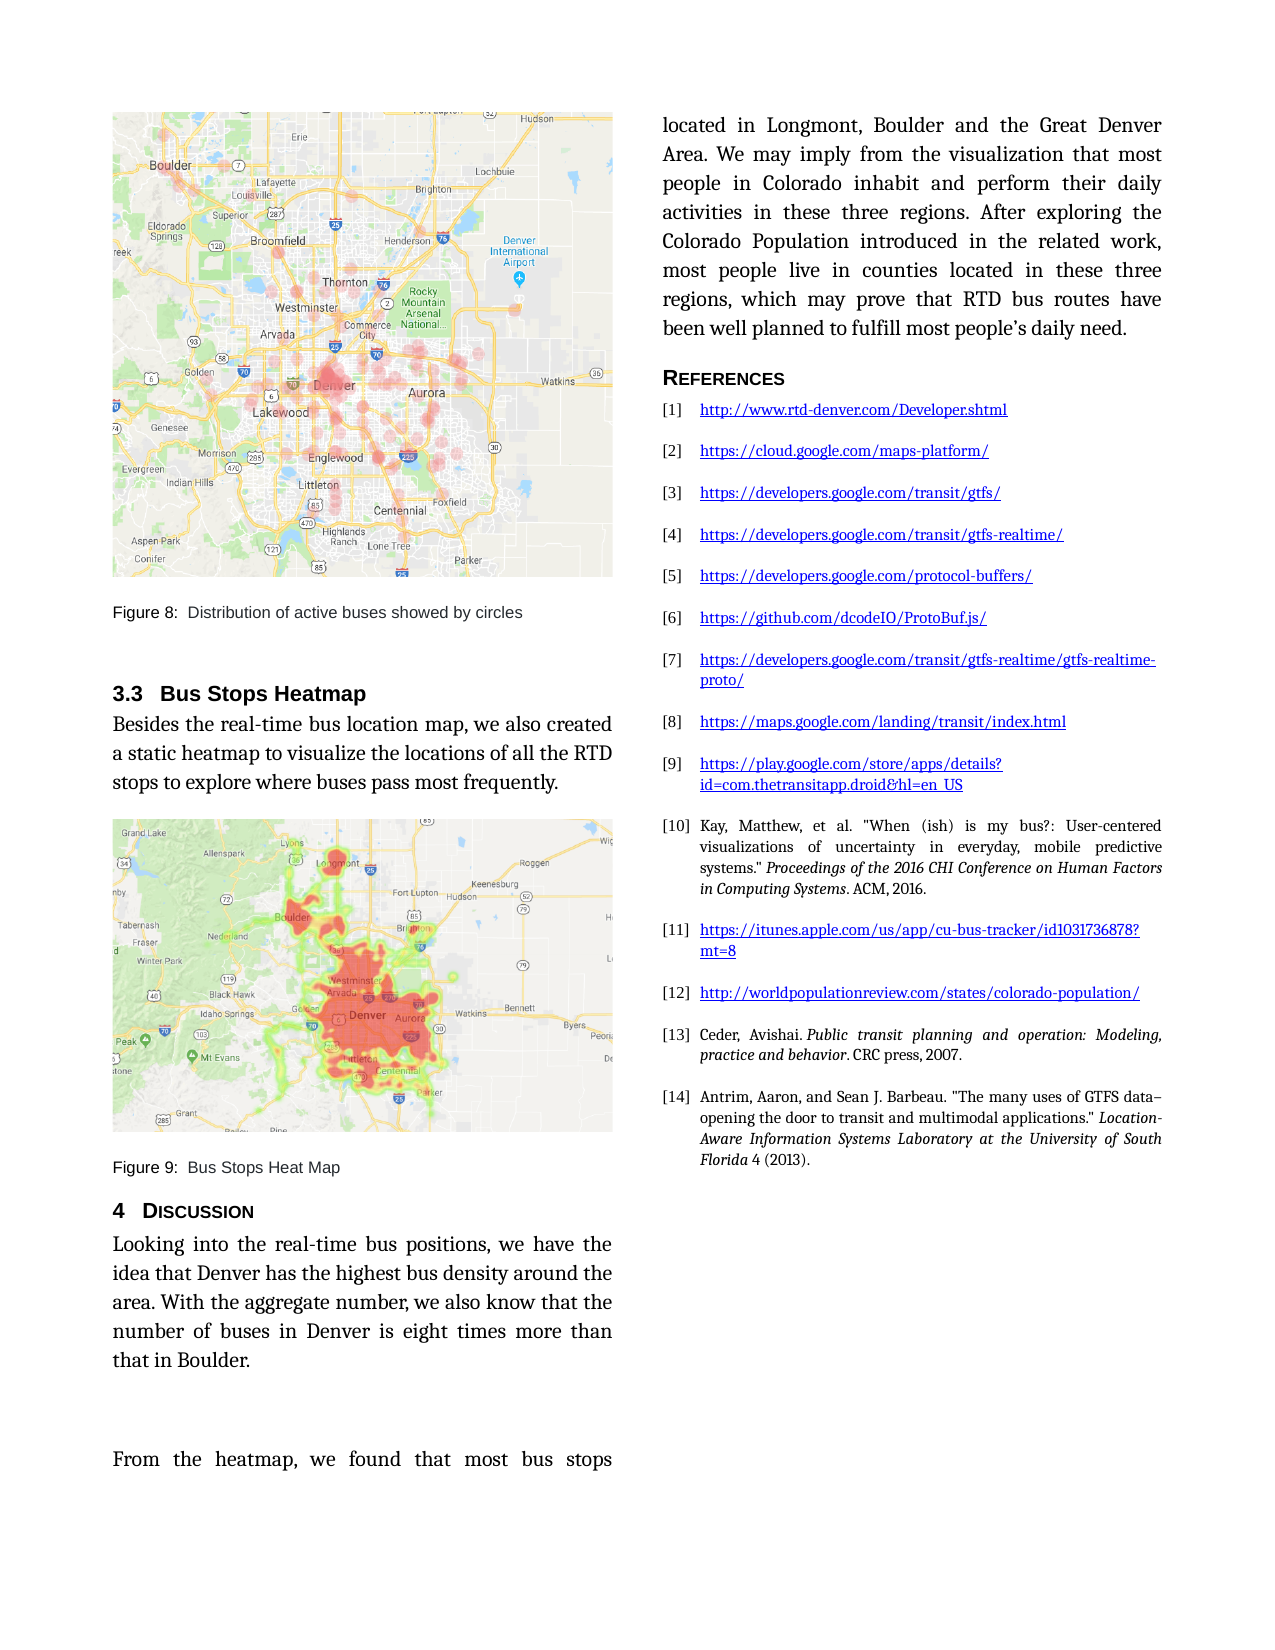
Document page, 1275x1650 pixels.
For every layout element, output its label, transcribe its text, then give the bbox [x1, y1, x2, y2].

text https://maps.google.com/landing/transit/index.html [662, 711, 1162, 732]
text http://www.rtd-denver.com/Developer.shtml [662, 398, 1162, 419]
picture [112, 819, 613, 1132]
picture [112, 112, 613, 577]
text From the heatmap, we found that most bus stops located in Longmont, Boulder and the Great Denver Area. We may imply from the visualization that most people in Colorado inhabit and perform their daily activities in these three regions. After exploring the Colorado Population introduced in the related work, most people live in counties located in these three regions, which may prove that RTD bus routes have been well planned to fulfill most people’s daily need. [662, 112, 1162, 340]
text https://itunes.apple.com/us/app/cu-bus-tracker/id1031736878?mt=8 [662, 919, 1162, 961]
text Ceder, Avishai. Public transit planning and operation: Modeling, practice and behavior. CRC press, 2007. [662, 1023, 1162, 1065]
subtitle Bus Stops Heatmap [112, 684, 613, 705]
subtitle Discussion [112, 1202, 613, 1223]
title References [662, 369, 1162, 390]
text Kay, Matthew, et al. "When (ish) is my bus?: User-centered visualizations of uncertainty in everyday, mobile predictive systems." Proceedings of the 2016 CHI Conference on Human Factors in Computing Systems. ACM, 2016. [662, 815, 1162, 898]
text Looking into the real-time bus positions, we have the idea that Denver has the highest bus density around the area. With the aggregate number, we also know that the number of buses in Denver is eight times more than that in Boulder. [112, 1231, 613, 1372]
text https://developers.google.com/protocol-buffers/ [662, 565, 1162, 586]
text Antrim, Aaron, and Sean J. Barbeau. "The many uses of GTFS data–opening the door to transit and multimodal applications." Location-Aware Information Systems Laboratory at the University of South Florida 4 (2013). [662, 1086, 1162, 1169]
list Distribution of active buses showed by circles [112, 601, 613, 622]
text https://developers.google.com/transit/gtfs-realtime/ [662, 523, 1162, 544]
list Bus Stops Heat Map [112, 1132, 613, 1177]
text https://github.com/dcodeIO/ProtoBuf.js/ [662, 607, 1162, 627]
text Besides the real-time bus location map, we also created a static heatmap to visualize the locations of all the RTD stops to explore where buses pass most frequently. [112, 712, 613, 795]
text https://play.google.com/store/apps/details?id=com.thetransitapp.droid&hl=en_US [662, 752, 1162, 794]
text https://developers.google.com/transit/gtfs-realtime/gtfs-realtime-proto/ [662, 648, 1162, 690]
text https://cloud.google.com/maps-platform/ [662, 440, 1162, 461]
text https://developers.google.com/transit/gtfs/ [662, 482, 1162, 502]
text http://worldpopulationreview.com/states/colorado-population/ [662, 982, 1162, 1002]
